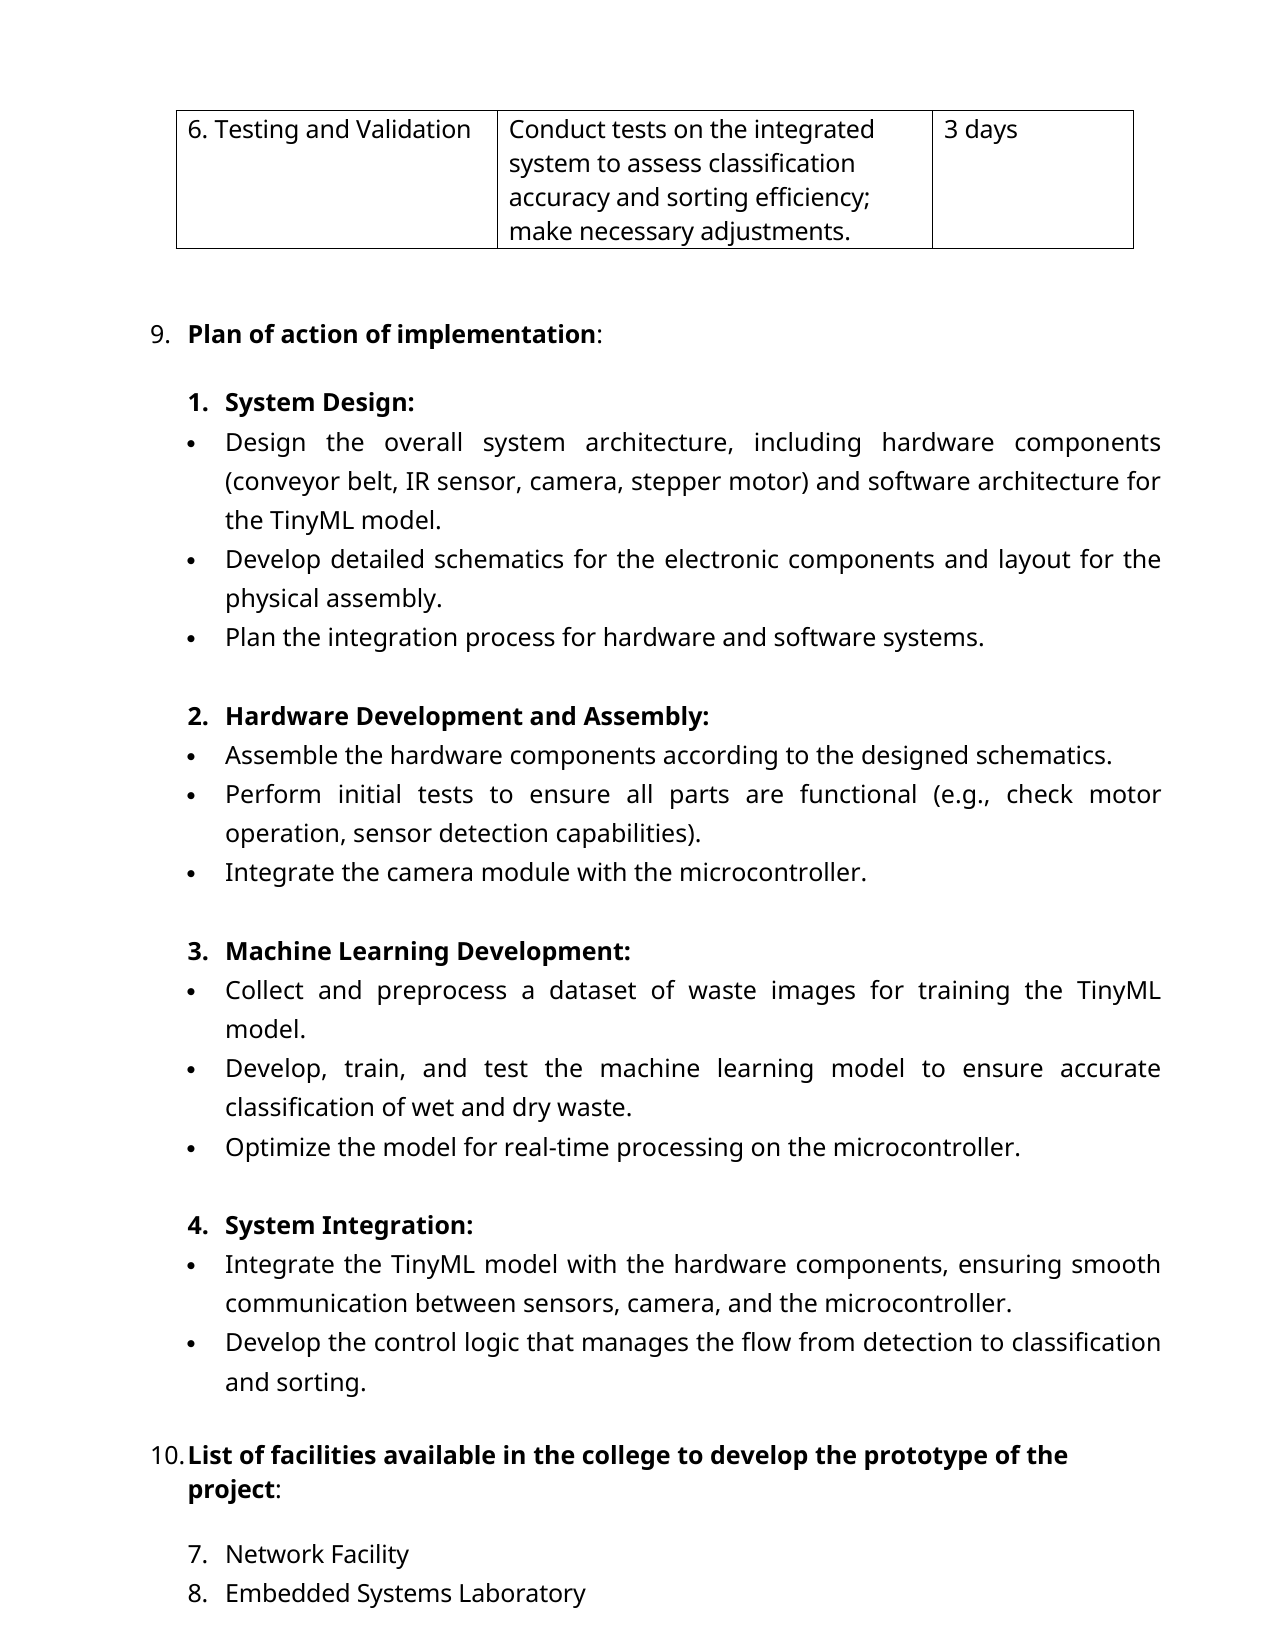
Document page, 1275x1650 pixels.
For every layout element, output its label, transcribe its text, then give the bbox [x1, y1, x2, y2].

list Assemble the hardware components according to the designed schematics. [187, 737, 1162, 772]
list Develop, train, and test the machine learning model to ensure accurate classification of wet and dry waste. [187, 1051, 1162, 1124]
list Integrate the camera module with the microcontroller. [187, 855, 1162, 889]
table_cell 6. Testing and Validation [177, 111, 497, 248]
list System Integration: [187, 1207, 1162, 1242]
list System Design: [187, 385, 1162, 419]
list Integrate the TinyML model with the hardware components, ensuring smooth communication between sensors, camera, and the microcontroller. [187, 1247, 1162, 1320]
list Collect and preprocess a dataset of waste images for training the TinyML model. [187, 972, 1162, 1046]
list Network Facility [187, 1537, 1162, 1571]
list Machine Learning Development: [187, 933, 1162, 967]
list Develop the control logic that manages the flow from detection to classification and sorting. [187, 1325, 1162, 1398]
list Perform initial tests to ensure all parts are functional (e.g., check motor operation, sensor detection capabilities). [187, 777, 1162, 850]
list Design the overall system architecture, including hardware components (conveyor belt, IR sensor, camera, stepper motor) and software architecture for the TinyML model. [187, 424, 1162, 537]
list Optimize the model for real-time processing on the microcontroller. [187, 1129, 1162, 1163]
table_cell Conduct tests on the integrated system to assess classification accuracy and sorting efficiency; make necessary adjustments. [498, 111, 932, 248]
list Plan of action of implementation: [150, 317, 1162, 351]
list Hardware Development and Assembly: [187, 698, 1162, 732]
list List of facilities available in the college to develop the prototype of the project: [150, 1437, 1162, 1537]
list Embedded Systems Laboratory [187, 1576, 1162, 1610]
list Develop detailed schematics for the electronic components and layout for the physical assembly. [187, 542, 1162, 615]
list Plan the integration process for hardware and software systems. [187, 620, 1162, 654]
table_cell 3 days [933, 111, 1133, 248]
